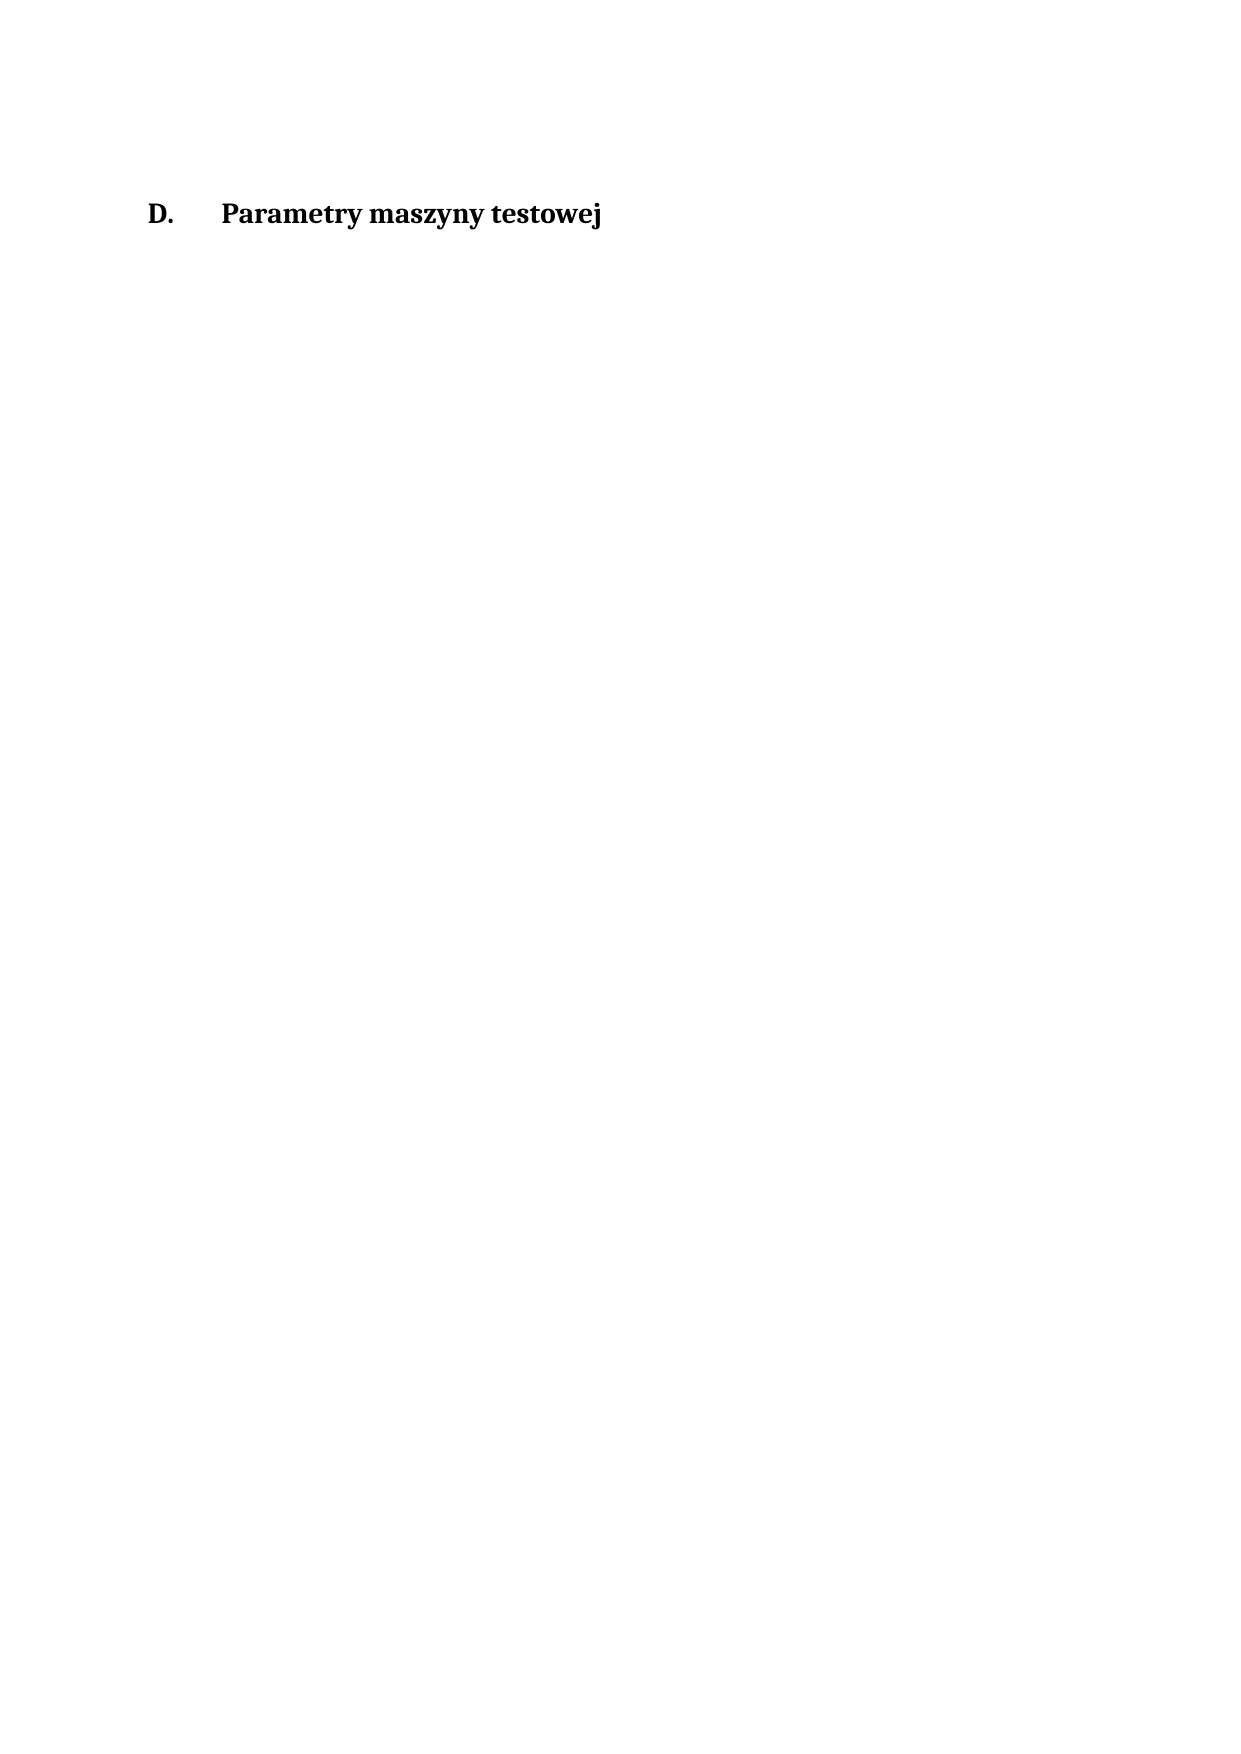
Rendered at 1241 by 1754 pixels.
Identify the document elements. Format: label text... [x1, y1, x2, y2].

subtitle Parametry maszyny testowej [148, 198, 1093, 231]
